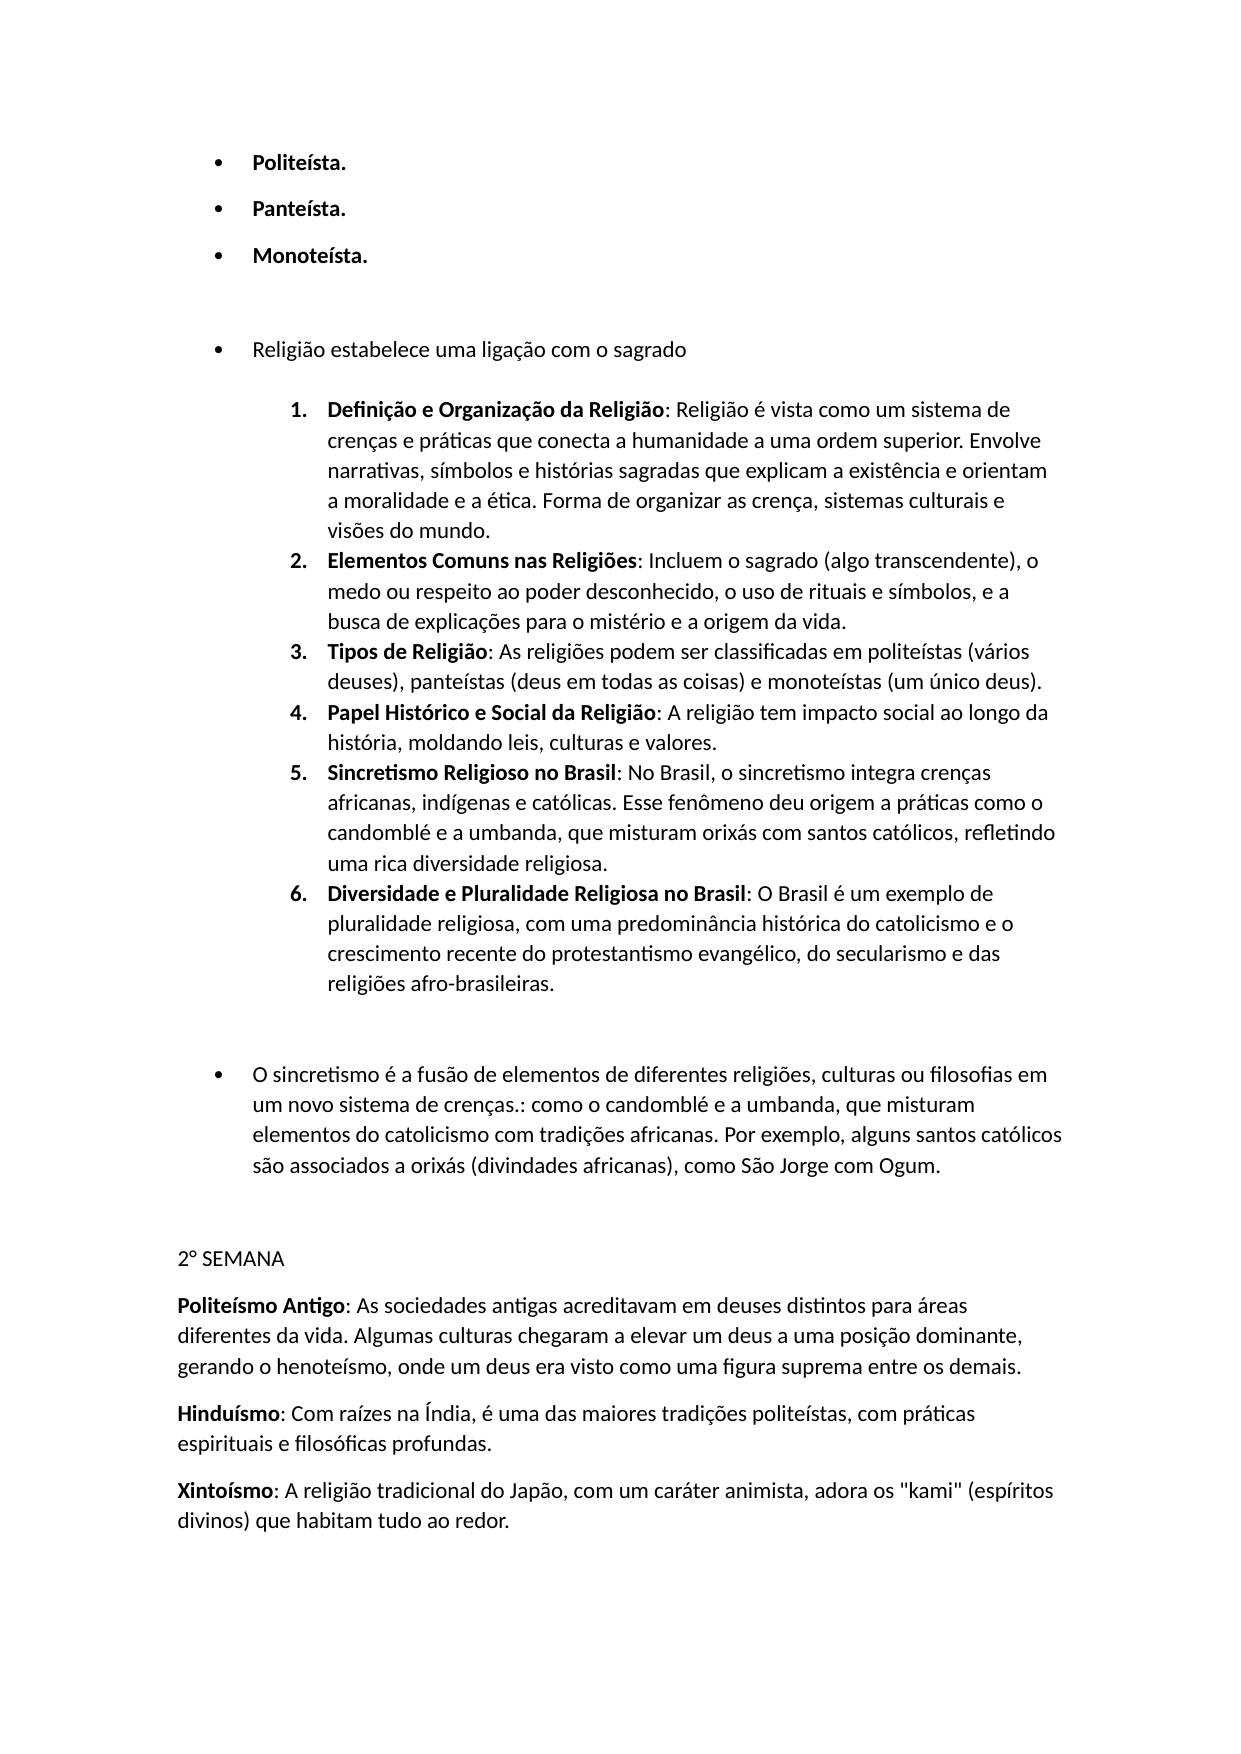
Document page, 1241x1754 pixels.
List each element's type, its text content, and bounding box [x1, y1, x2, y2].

list Religião estabelece uma ligação com o sagrado [215, 335, 1063, 363]
text Politeísmo Antigo: As sociedades antigas acreditavam em deuses distintos para áreas diferentes da vida. Algumas culturas chegaram a elevar um deus a uma posição dominante, gerando o henoteísmo, onde um deus era visto como uma figura suprema entre os demais. [177, 1291, 1063, 1380]
list Monoteísta. [215, 241, 1063, 269]
list Papel Histórico e Social da Religião: A religião tem impacto social ao longo da história, moldando leis, culturas e valores. [290, 698, 1063, 756]
list Definição e Organização da Religião: Religião é vista como um sistema de crenças e práticas que conecta a humanidade a uma ordem superior. Envolve narrativas, símbolos e histórias sagradas que explicam a existência e orientam a moralidade e a ética. Forma de organizar as crença, sistemas culturais e visões do mundo. [290, 396, 1063, 544]
list Politeísta. [215, 148, 1063, 176]
list Panteísta. [215, 194, 1063, 222]
list Sincretismo Religioso no Brasil: No Brasil, o sincretismo integra crenças africanas, indígenas e católicas. Esse fenômeno deu origem a práticas como o candomblé e a umbanda, que misturam orixás com santos católicos, refletindo uma rica diversidade religiosa. [290, 758, 1063, 877]
text 2° SEMANA [177, 1244, 1063, 1272]
text Hinduísmo: Com raízes na Índia, é uma das maiores tradições politeístas, com práticas espirituais e filosóficas profundas. [177, 1399, 1063, 1457]
text Xintoísmo: A religião tradicional do Japão, com um caráter animista, adora os "kami" (espíritos divinos) que habitam tudo ao redor. [177, 1476, 1063, 1534]
list Tipos de Religião: As religiões podem ser classificadas em politeístas (vários deuses), panteístas (deus em todas as coisas) e monoteístas (um único deus). [290, 637, 1063, 695]
list O sincretismo é a fusão de elementos de diferentes religiões, culturas ou filosofias em um novo sistema de crenças.: como o candomblé e a umbanda, que misturam elementos do catolicismo com tradições africanas. Por exemplo, alguns santos católicos são associados a orixás (divindades africanas), como São Jorge com Ogum. [215, 1060, 1063, 1179]
list Elementos Comuns nas Religiões: Incluem o sagrado (algo transcendente), o medo ou respeito ao poder desconhecido, o uso de rituais e símbolos, e a busca de explicações para o mistério e a origem da vida. [290, 547, 1063, 635]
list Diversidade e Pluralidade Religiosa no Brasil: O Brasil é um exemplo de pluralidade religiosa, com uma predominância histórica do catolicismo e o crescimento recente do protestantismo evangélico, do secularismo e das religiões afro-brasileiras. [290, 879, 1063, 997]
